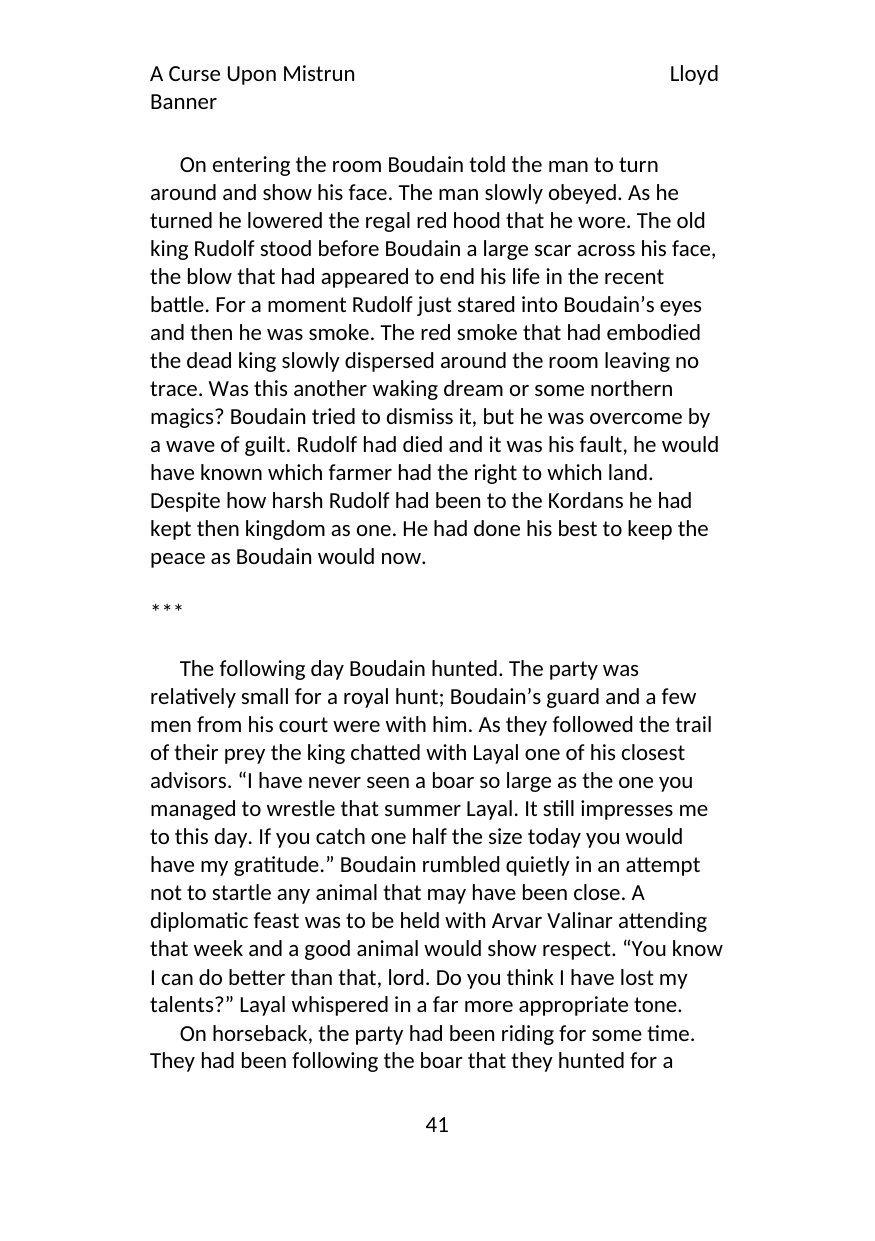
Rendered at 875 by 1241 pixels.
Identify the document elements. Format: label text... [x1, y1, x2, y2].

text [150, 1019, 724, 1075]
text On entering the room Boudain told the man to turn around and show his face. The man slowly obeyed. As he turned he lowered the regal red hood that he wore. The old king Rudolf stood before Boudain a large scar across his face, the blow that had appeared to end his life in the recent battle. For a moment Rudolf just stared into Boudain’s eyes and then he was smoke. The red smoke that had embodied the dead king slowly dispersed around the room leaving no trace. Was this another waking dream or some northern magics? Boudain tried to dismiss it, but he was overcome by a wave of guilt. Rudolf had died and it was his fault, he would have known which farmer had the right to which land. Despite how harsh Rudolf had been to the Kordans he had kept then kingdom as one. He had done his best to keep the peace as Boudain would now. [150, 150, 724, 570]
text *** [150, 598, 724, 626]
text The following day Boudain hunted. The party was relatively small for a royal hunt; Boudain’s guard and a few men from his court were with him. As they followed the trail of their prey the king chatted with Layal one of his closest advisors. “I have never seen a boar so large as the one you managed to wrestle that summer Layal. It still impresses me to this day. If you catch one half the size today you would have my gratitude.” Boudain rumbled quietly in an attempt not to startle any animal that may have been close. A diplomatic feast was to be held with Arvar Valinar attending that week and a good animal would show respect. “You know I can do better than that, lord. Do you think I have lost my talents?” Layal whispered in a far more appropriate tone. [150, 654, 724, 1019]
